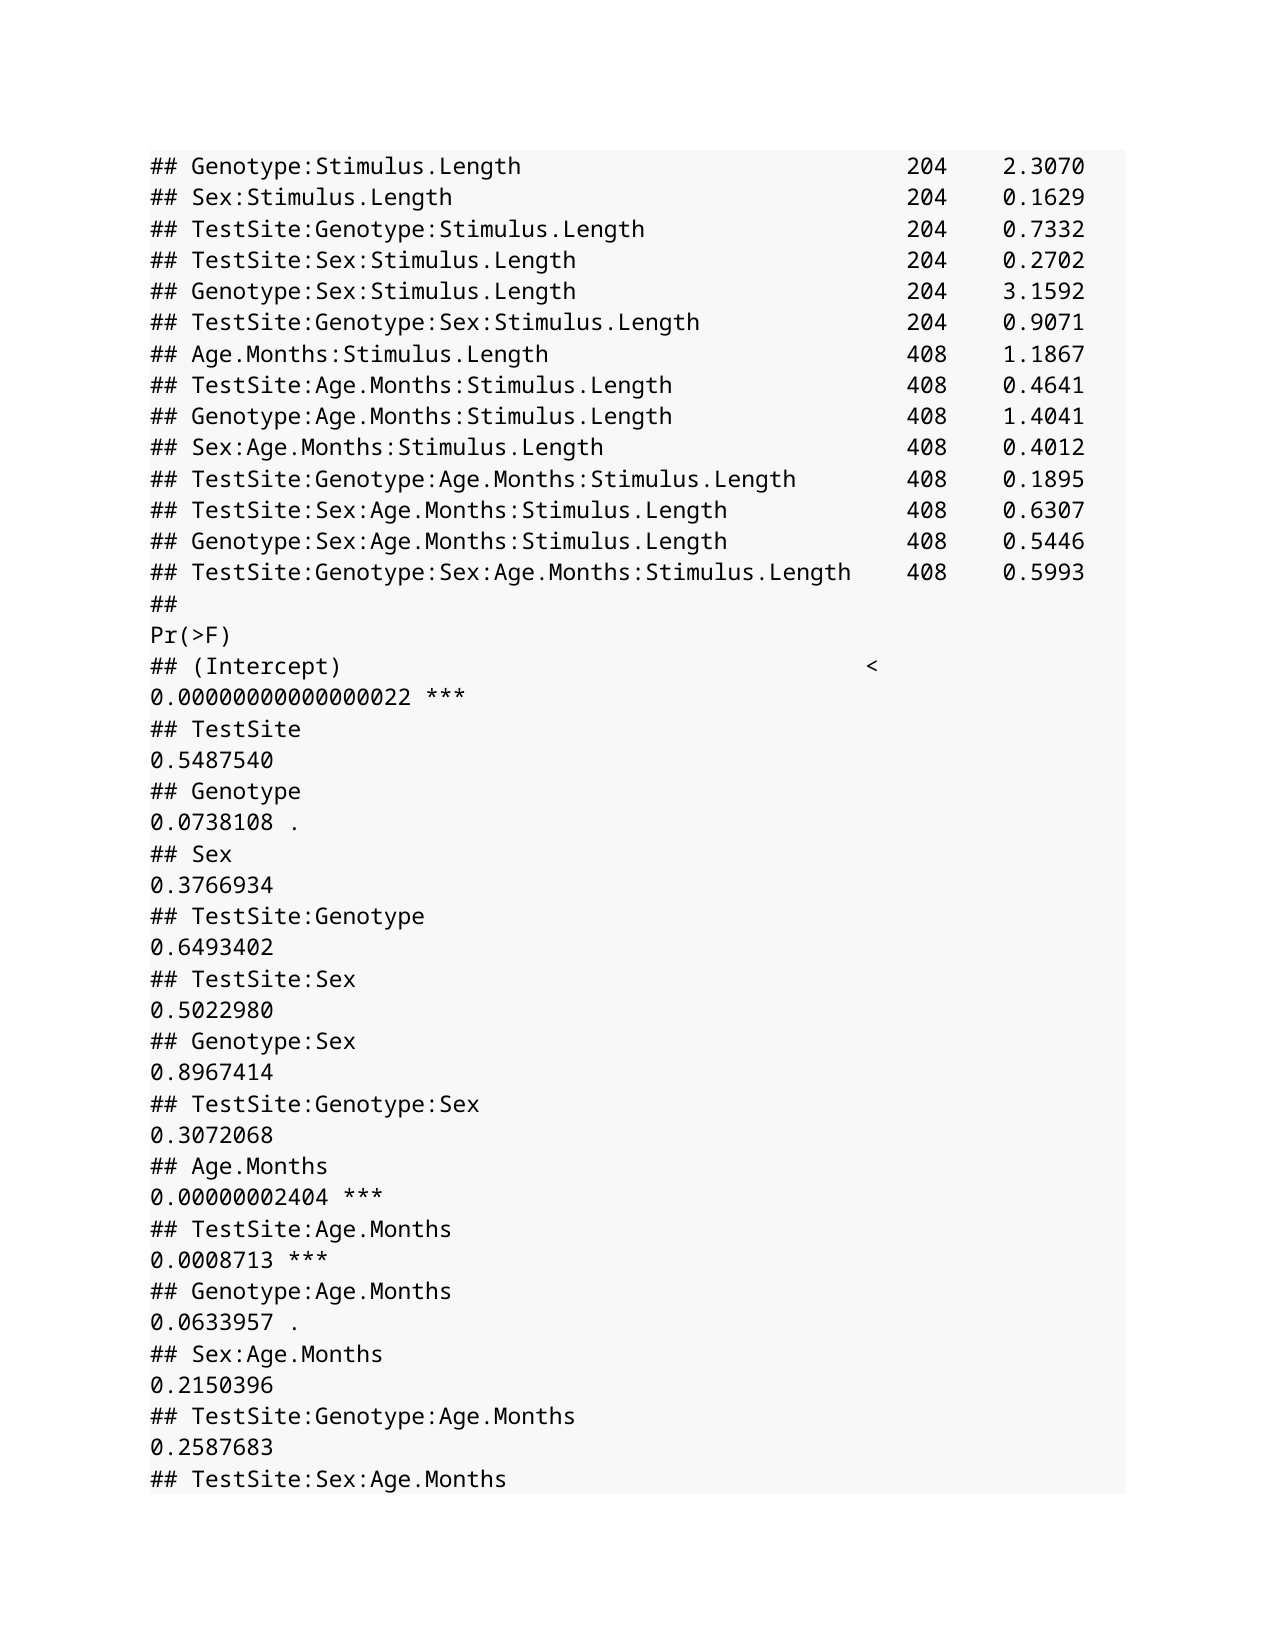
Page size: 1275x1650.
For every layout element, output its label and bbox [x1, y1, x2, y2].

text [150, 150, 1125, 1494]
